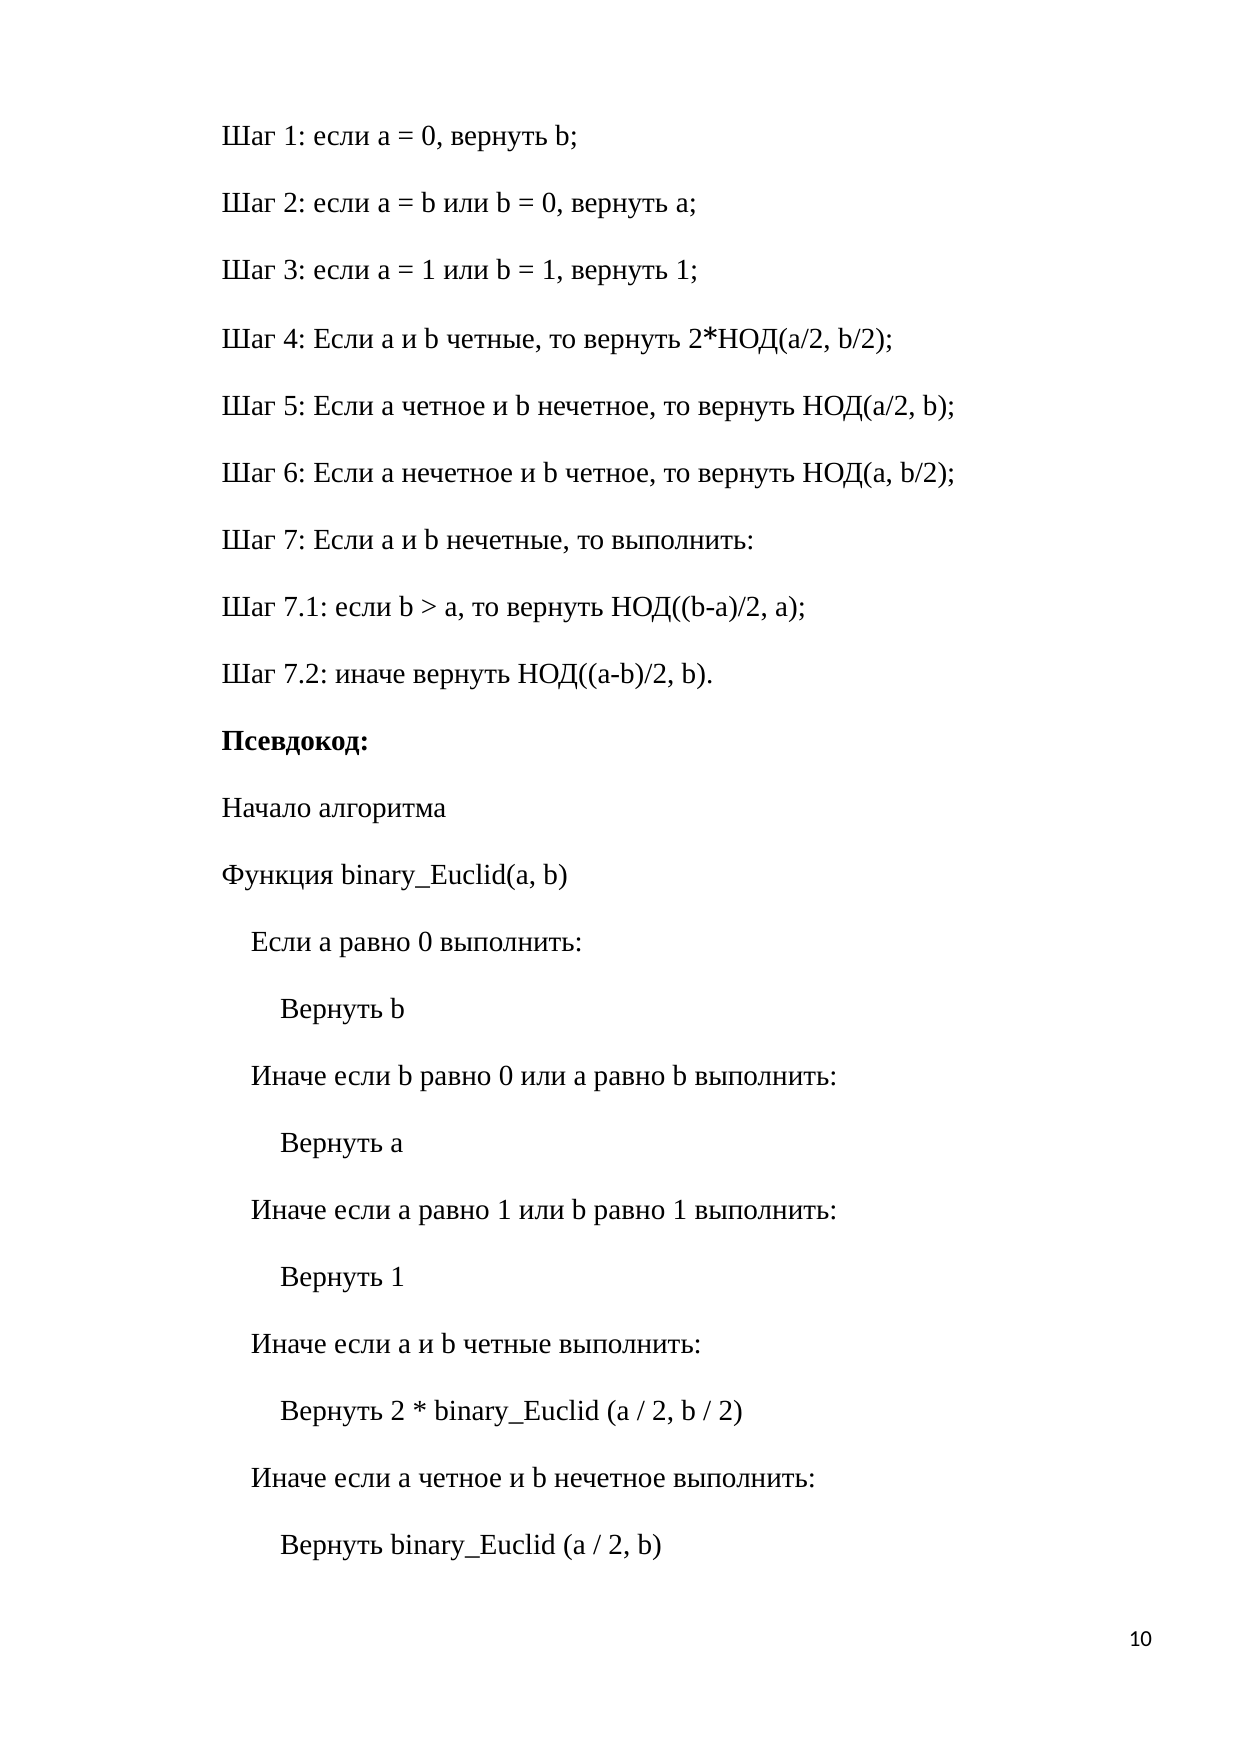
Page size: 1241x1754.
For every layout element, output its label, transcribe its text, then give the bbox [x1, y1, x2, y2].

text Вернуть b [148, 991, 1152, 1025]
text Вернуть 1 [148, 1259, 1152, 1293]
text Функция binary_Euclid(a, b) [148, 857, 1152, 891]
text Шаг 2: если a = b или b = 0, вернуть a; [148, 185, 1152, 219]
text Шаг 7.1: если b > a, то вернуть НОД((b-a)/2, a); [148, 589, 1152, 623]
text Если a равно 0 выполнить: [148, 924, 1152, 958]
text Иначе если a равно 1 или b равно 1 выполнить: [148, 1192, 1152, 1226]
text Вернуть 2 * binary_Euclid (a / 2, b / 2) [148, 1393, 1152, 1427]
text Вернуть a [148, 1125, 1152, 1159]
text Иначе если b равно 0 или a равно b выполнить: [148, 1058, 1152, 1092]
text Шаг 7.2: иначе вернуть НОД((a-b)/2, b). [148, 656, 1152, 690]
text Иначе если a четное и b нечетное выполнить: [148, 1460, 1152, 1494]
text Иначе если a и b четные выполнить: [148, 1326, 1152, 1360]
text Шаг 7: Если a и b нечетные, то выполнить: [148, 522, 1152, 556]
text Шаг 3: если a = 1 или b = 1, вернуть 1; [148, 252, 1152, 286]
text Шаг 5: Если a четное и b нечетное, то вернуть НОД(a/2, b); [148, 388, 1152, 422]
text Шаг 4: Если a и b четные, то вернуть 2*НОД(a/2, b/2); [148, 319, 1152, 354]
text Начало алгоритма [148, 790, 1152, 824]
text Вернуть binary_Euclid (a / 2, b) [148, 1527, 1152, 1561]
text Шаг 6: Если a нечетное и b четное, то вернуть НОД(a, b/2); [148, 456, 1152, 489]
text Псевдокод: [148, 723, 1152, 757]
text Шаг 1: если a = 0, вернуть b; [148, 118, 1152, 152]
